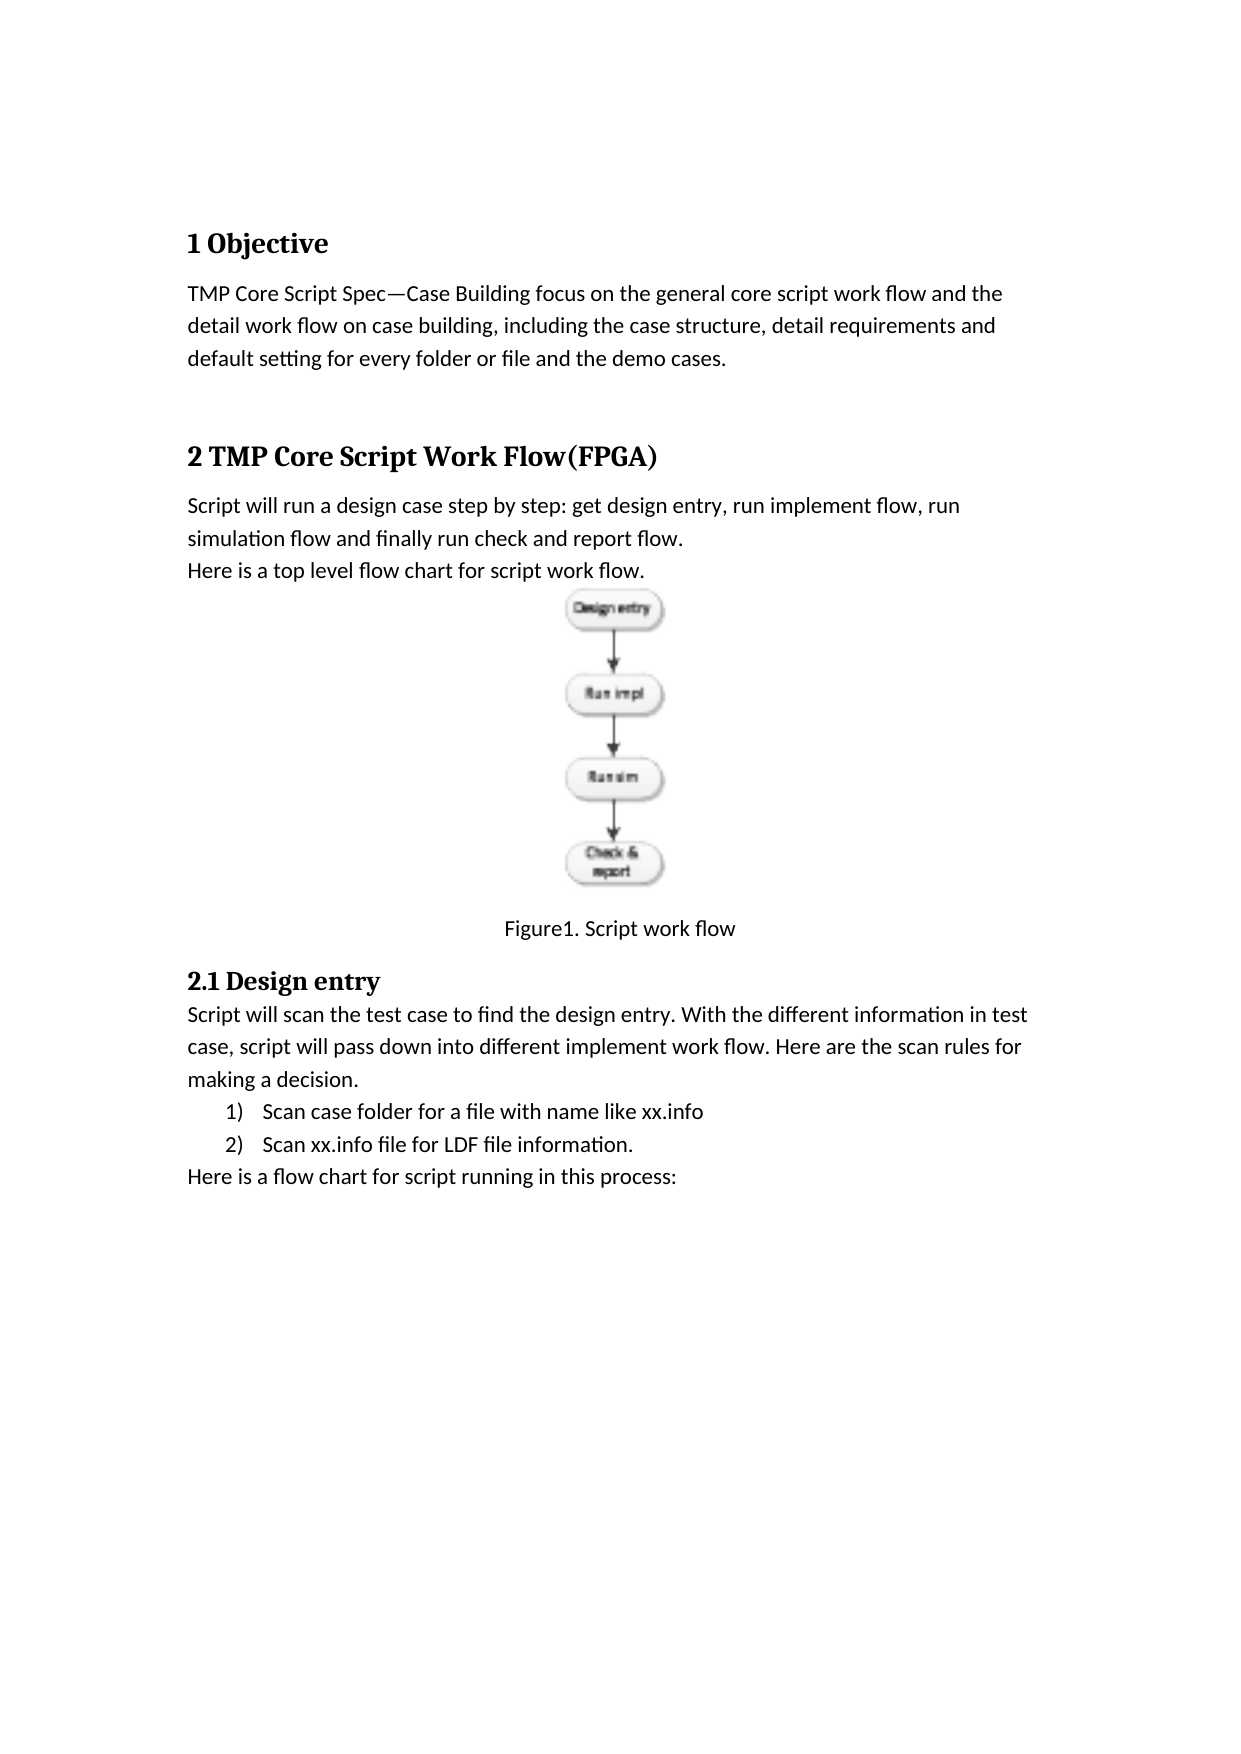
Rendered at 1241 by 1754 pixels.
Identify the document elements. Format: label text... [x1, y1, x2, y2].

text Script will run a design case step by step: get design entry, run implement flow, run simulation flow and finally run check and report flow. [187, 489, 1053, 554]
subtitle 2.1 Design entry [187, 965, 1053, 998]
list Scan xx.info file for LDF file information. [225, 1128, 1053, 1160]
text Here is a top level flow chart for script work flow. [187, 554, 1053, 587]
text TMP Core Script Spec—Case Building focus on the general core script work flow and the detail work flow on case building, including the case structure, detail requirements and default setting for every folder or file and the demo cases. [187, 277, 1053, 374]
subtitle 1 Objective [187, 212, 1053, 277]
subtitle 2 TMP Core Script Work Flow(FPGA) [187, 424, 1053, 489]
text Figure1. Script work flow [187, 912, 1053, 944]
list Scan case folder for a file with name like xx.info [225, 1095, 1053, 1128]
text Here is a flow chart for script running in this process: [187, 1160, 1053, 1193]
text Script will scan the test case to find the design entry. With the different information in test case, script will pass down into different implement work flow. Here are the scan rules for making a decision. [187, 998, 1053, 1095]
